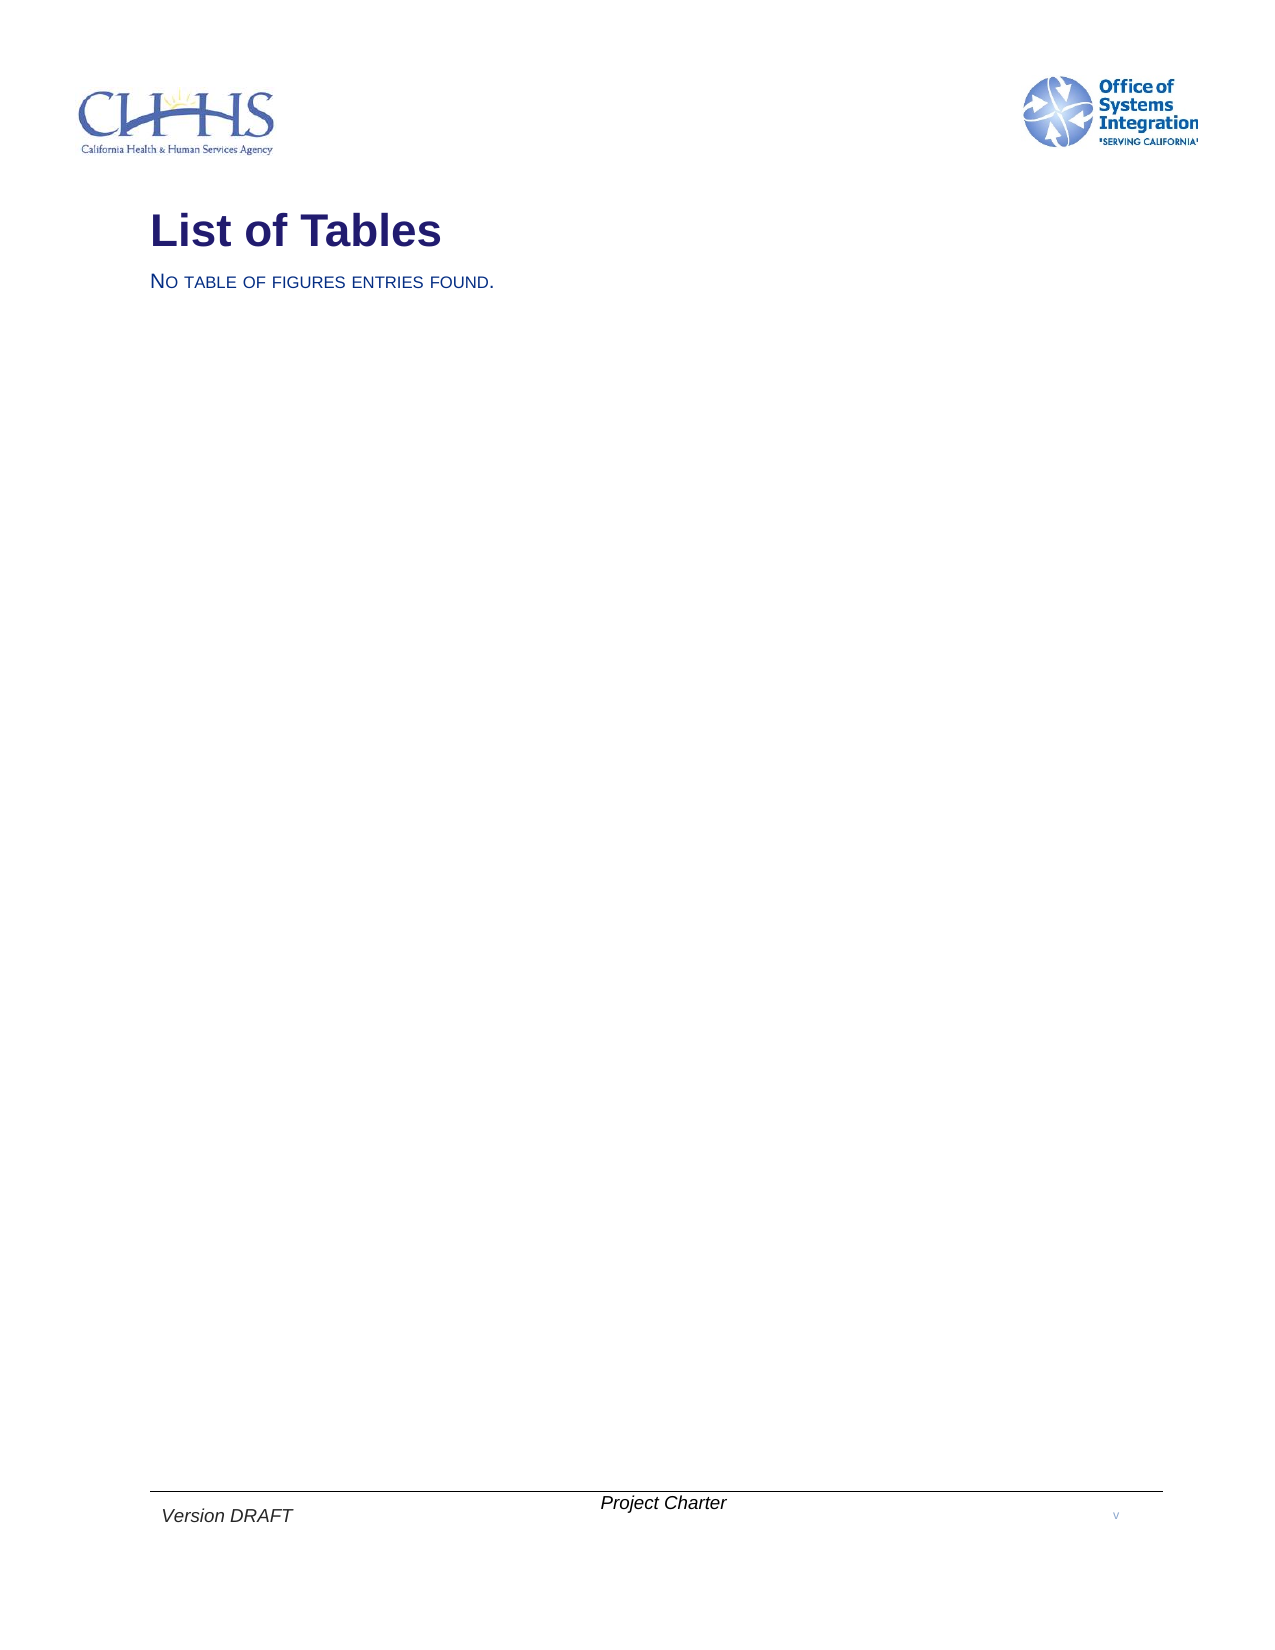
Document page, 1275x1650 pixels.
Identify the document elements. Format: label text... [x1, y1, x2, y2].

text No table of figures entries found. [150, 269, 1125, 293]
list List of Tables [150, 204, 1125, 256]
picture [1021, 75, 1198, 149]
picture [75, 87, 277, 156]
